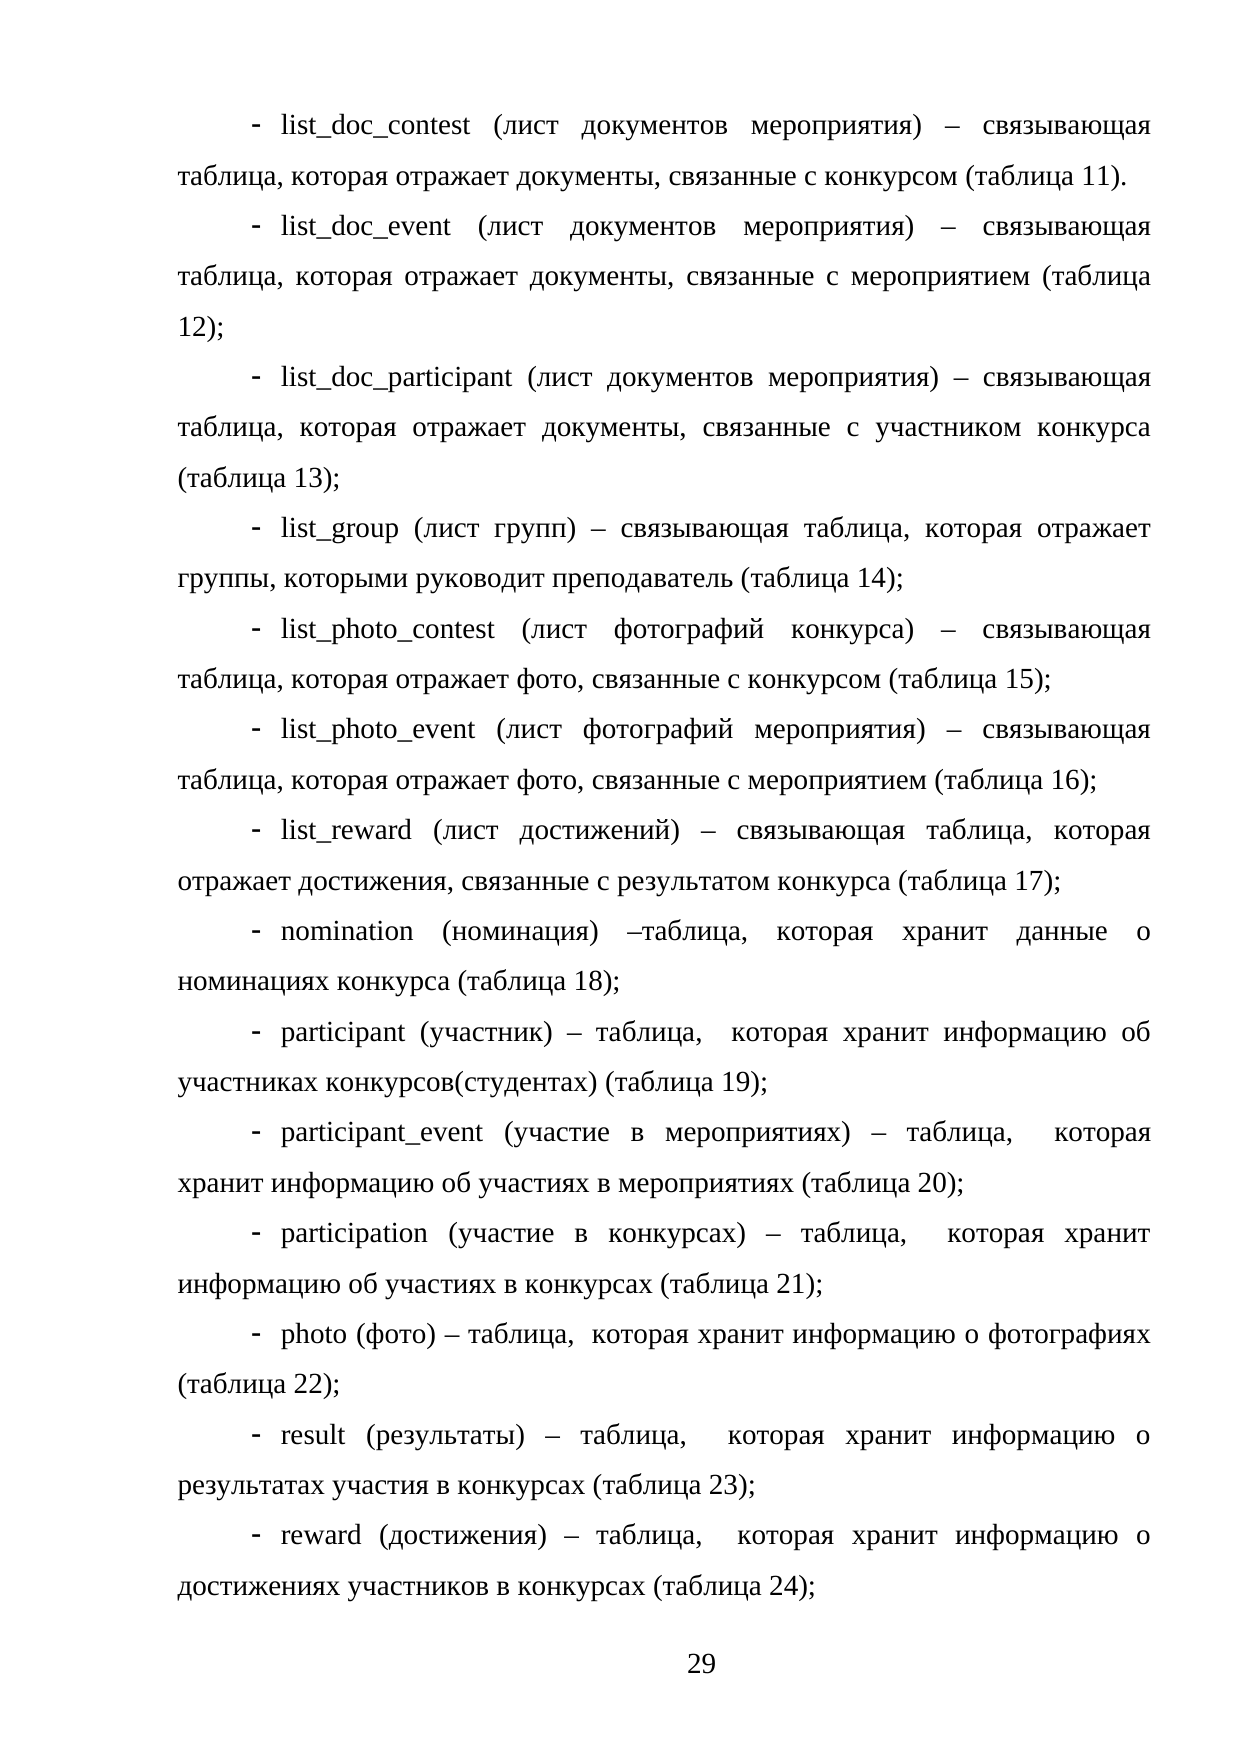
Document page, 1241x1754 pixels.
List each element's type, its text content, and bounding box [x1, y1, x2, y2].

list nomination (номинация) –таблица, которая хранит данные о номинациях конкурса (таблица 18); [177, 913, 1152, 997]
list reward (достижения) – таблица, которая хранит информацию о достижениях участников в конкурсах (таблица 24); [177, 1517, 1152, 1601]
list participation (участие в конкурсах) – таблица, которая хранит информацию об участиях в конкурсах (таблица 21); [177, 1215, 1152, 1299]
list list_reward (лист достижений) – связывающая таблица, которая отражает достижения, связанные с результатом конкурса (таблица 17); [177, 812, 1152, 896]
list result (результаты) – таблица, которая хранит информацию о результатах участия в конкурсах (таблица 23); [177, 1417, 1152, 1501]
list participant_event (участие в мероприятиях) – таблица, которая хранит информацию об участиях в мероприятиях (таблица 20); [177, 1114, 1152, 1198]
list participant (участник) – таблица, которая хранит информацию об участниках конкурсов(студентах) (таблица 19); [177, 1014, 1152, 1098]
list photo (фото) – таблица, которая хранит информацию о фотографиях (таблица 22); [177, 1316, 1152, 1400]
list list_group (лист групп) – связывающая таблица, которая отражает группы, которыми руководит преподаватель (таблица 14); [177, 510, 1152, 594]
list list_photo_contest (лист фотографий конкурса) – связывающая таблица, которая отражает фото, связанные с конкурсом (таблица 15); [177, 611, 1152, 695]
list list_doc_contest (лист документов мероприятия) – связывающая таблица, которая отражает документы, связанные с конкурсом (таблица 11). [177, 107, 1152, 191]
list list_doc_event (лист документов мероприятия) – связывающая таблица, которая отражает документы, связанные с мероприятием (таблица 12); [177, 208, 1152, 342]
list list_doc_participant (лист документов мероприятия) – связывающая таблица, которая отражает документы, связанные с участником конкурса (таблица 13); [177, 359, 1152, 493]
list list_photo_event (лист фотографий мероприятия) – связывающая таблица, которая отражает фото, связанные с мероприятием (таблица 16); [177, 712, 1152, 796]
